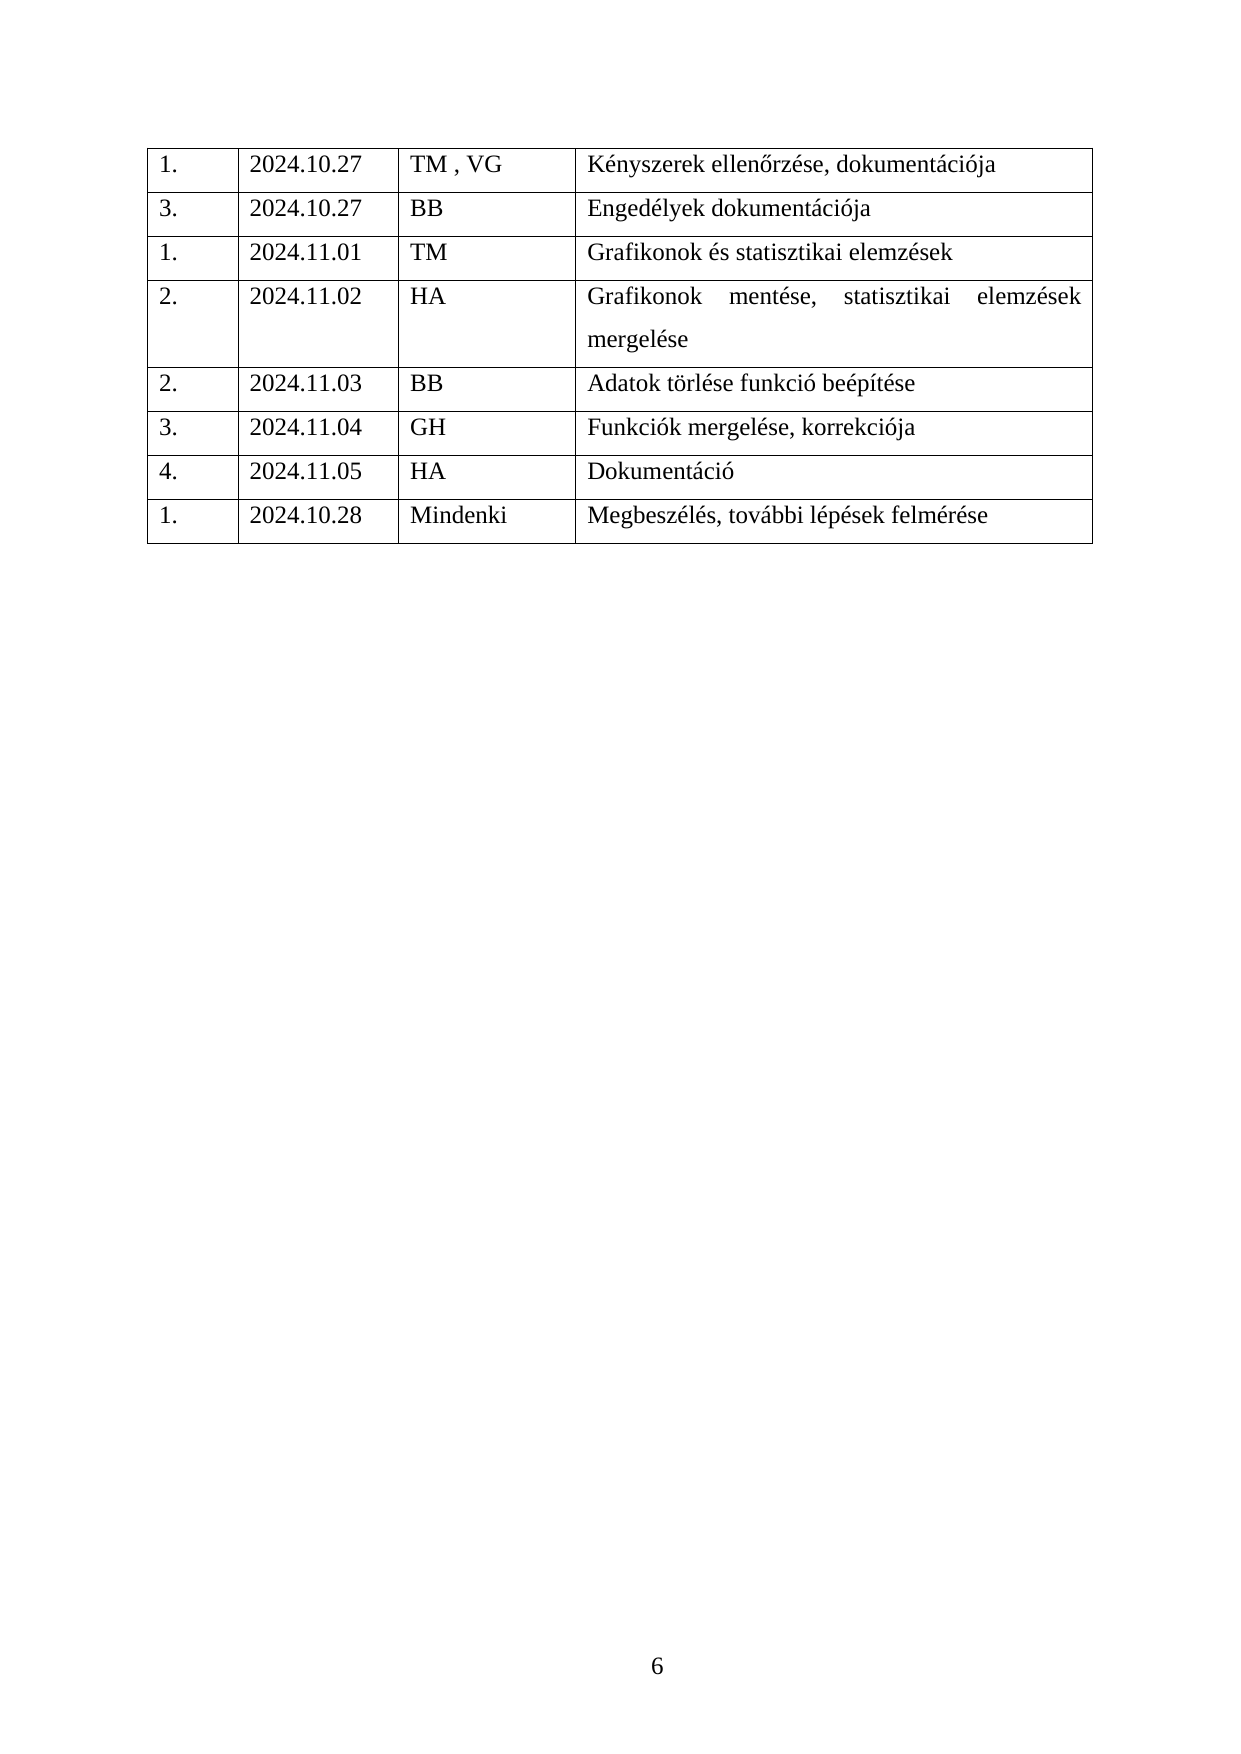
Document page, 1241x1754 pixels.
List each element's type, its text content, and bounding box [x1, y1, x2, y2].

table_cell Kényszerek ellenőrzése, dokumentációja [576, 149, 1092, 192]
table_cell 2. [148, 281, 238, 367]
table_cell 3. [148, 193, 238, 236]
table_cell 1. [148, 149, 238, 192]
table_cell 1. [148, 500, 238, 543]
table_cell BB [399, 368, 575, 411]
table_cell Funkciók mergelése, korrekciója [576, 412, 1092, 455]
table_cell 2. [148, 368, 238, 411]
table_cell Megbeszélés, további lépések felmérése [576, 500, 1092, 543]
table_cell BB [399, 193, 575, 236]
table_cell Grafikonok mentése, statisztikai elemzések mergelése [576, 281, 1092, 367]
table_cell Adatok törlése funkció beépítése [576, 368, 1092, 411]
table_cell Engedélyek dokumentációja [576, 193, 1092, 236]
table_cell 2024.10.27 [239, 149, 398, 192]
table_cell 2024.10.27 [239, 193, 398, 236]
table_cell 2024.11.03 [239, 368, 398, 411]
table_cell GH [399, 412, 575, 455]
table_cell HA [399, 456, 575, 499]
table_cell HA [399, 281, 575, 367]
table_cell TM , VG [399, 149, 575, 192]
table_cell 2024.11.01 [239, 237, 398, 280]
table_cell 2024.11.02 [239, 281, 398, 367]
table_cell Grafikonok és statisztikai elemzések [576, 237, 1092, 280]
table_cell 3. [148, 412, 238, 455]
table_cell Mindenki [399, 500, 575, 543]
table_cell 4. [148, 456, 238, 499]
table_cell 2024.10.28 [239, 500, 398, 543]
table_cell Dokumentáció [576, 456, 1092, 499]
table_cell 2024.11.05 [239, 456, 398, 499]
table_cell TM [399, 237, 575, 280]
table_cell 1. [148, 237, 238, 280]
table_cell 2024.11.04 [239, 412, 398, 455]
